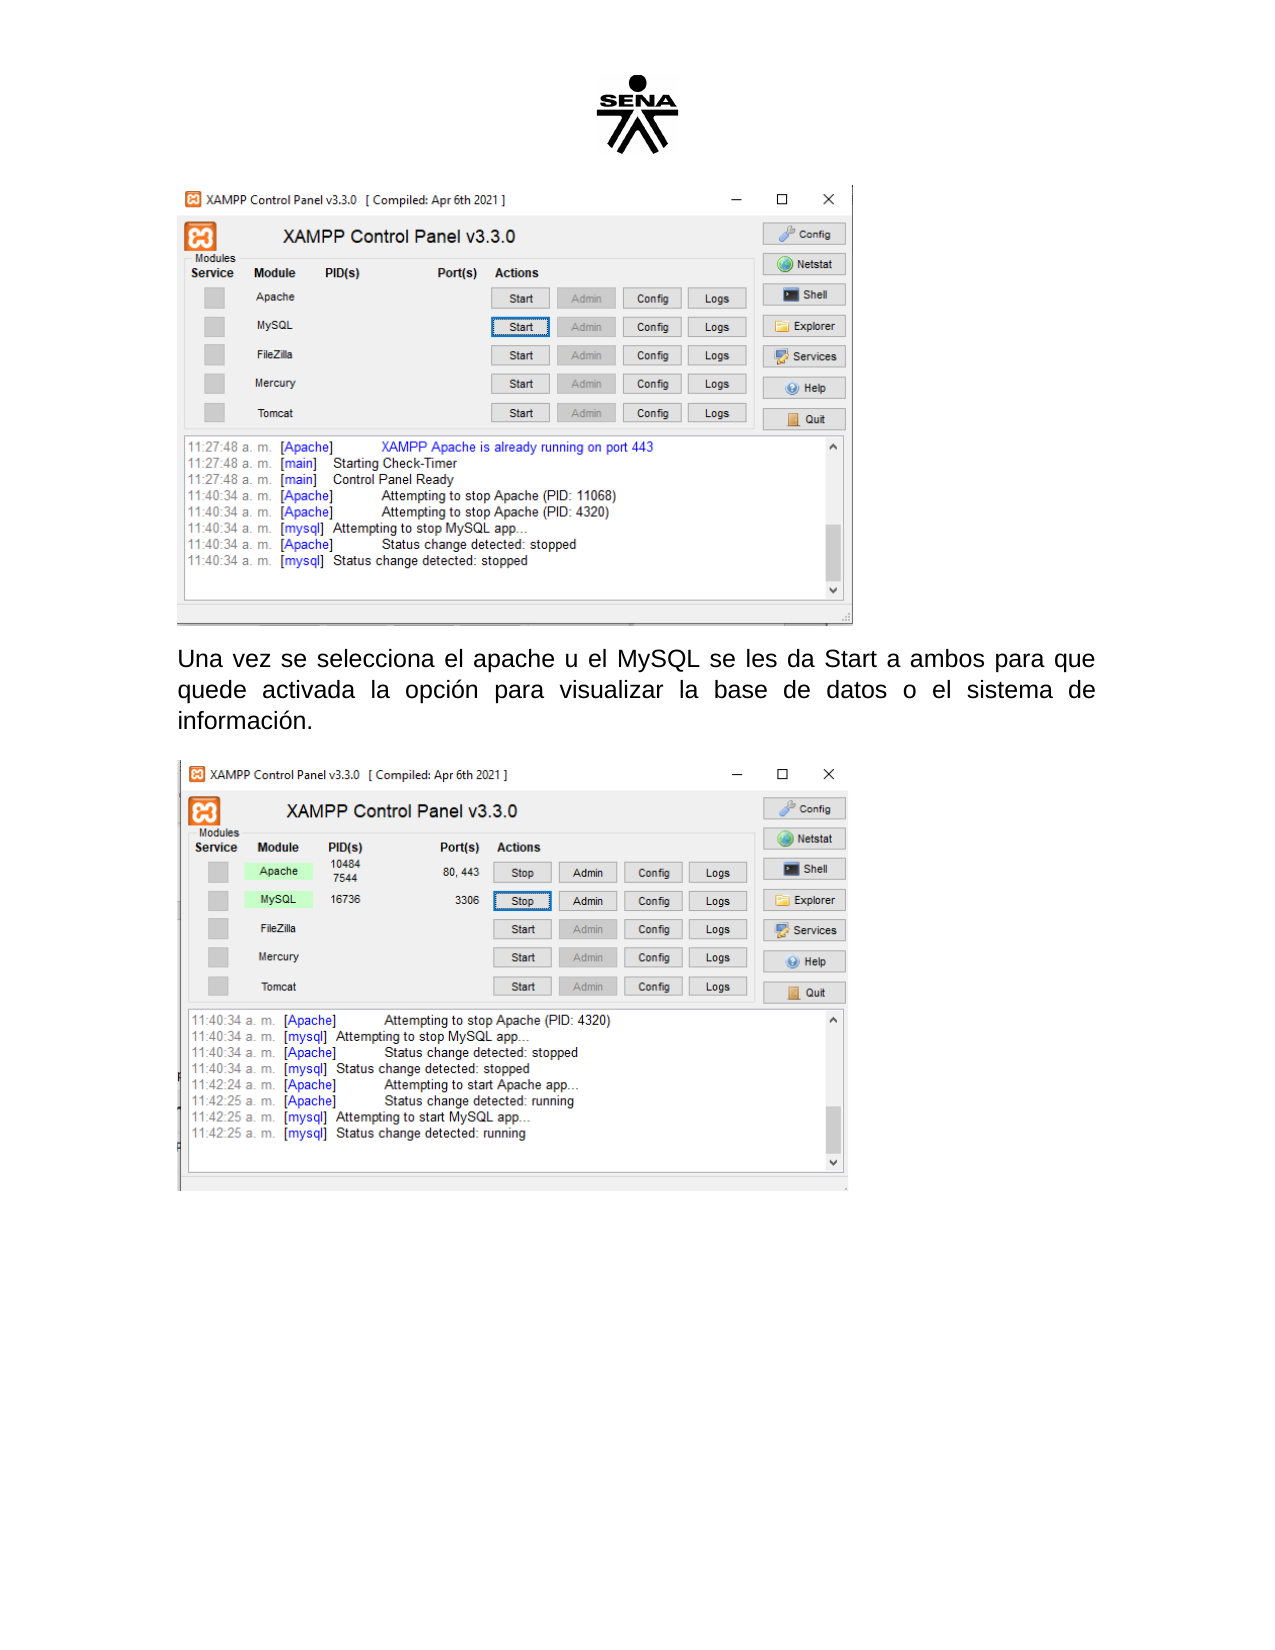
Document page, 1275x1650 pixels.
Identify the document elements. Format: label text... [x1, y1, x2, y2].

text Una vez se selecciona el apache u el MySQL se les da Start a ambos para que quede activada la opción para visualizar la base de datos o el sistema de información. [177, 644, 1098, 735]
picture [177, 760, 848, 1191]
picture [177, 185, 853, 626]
picture [596, 75, 679, 154]
